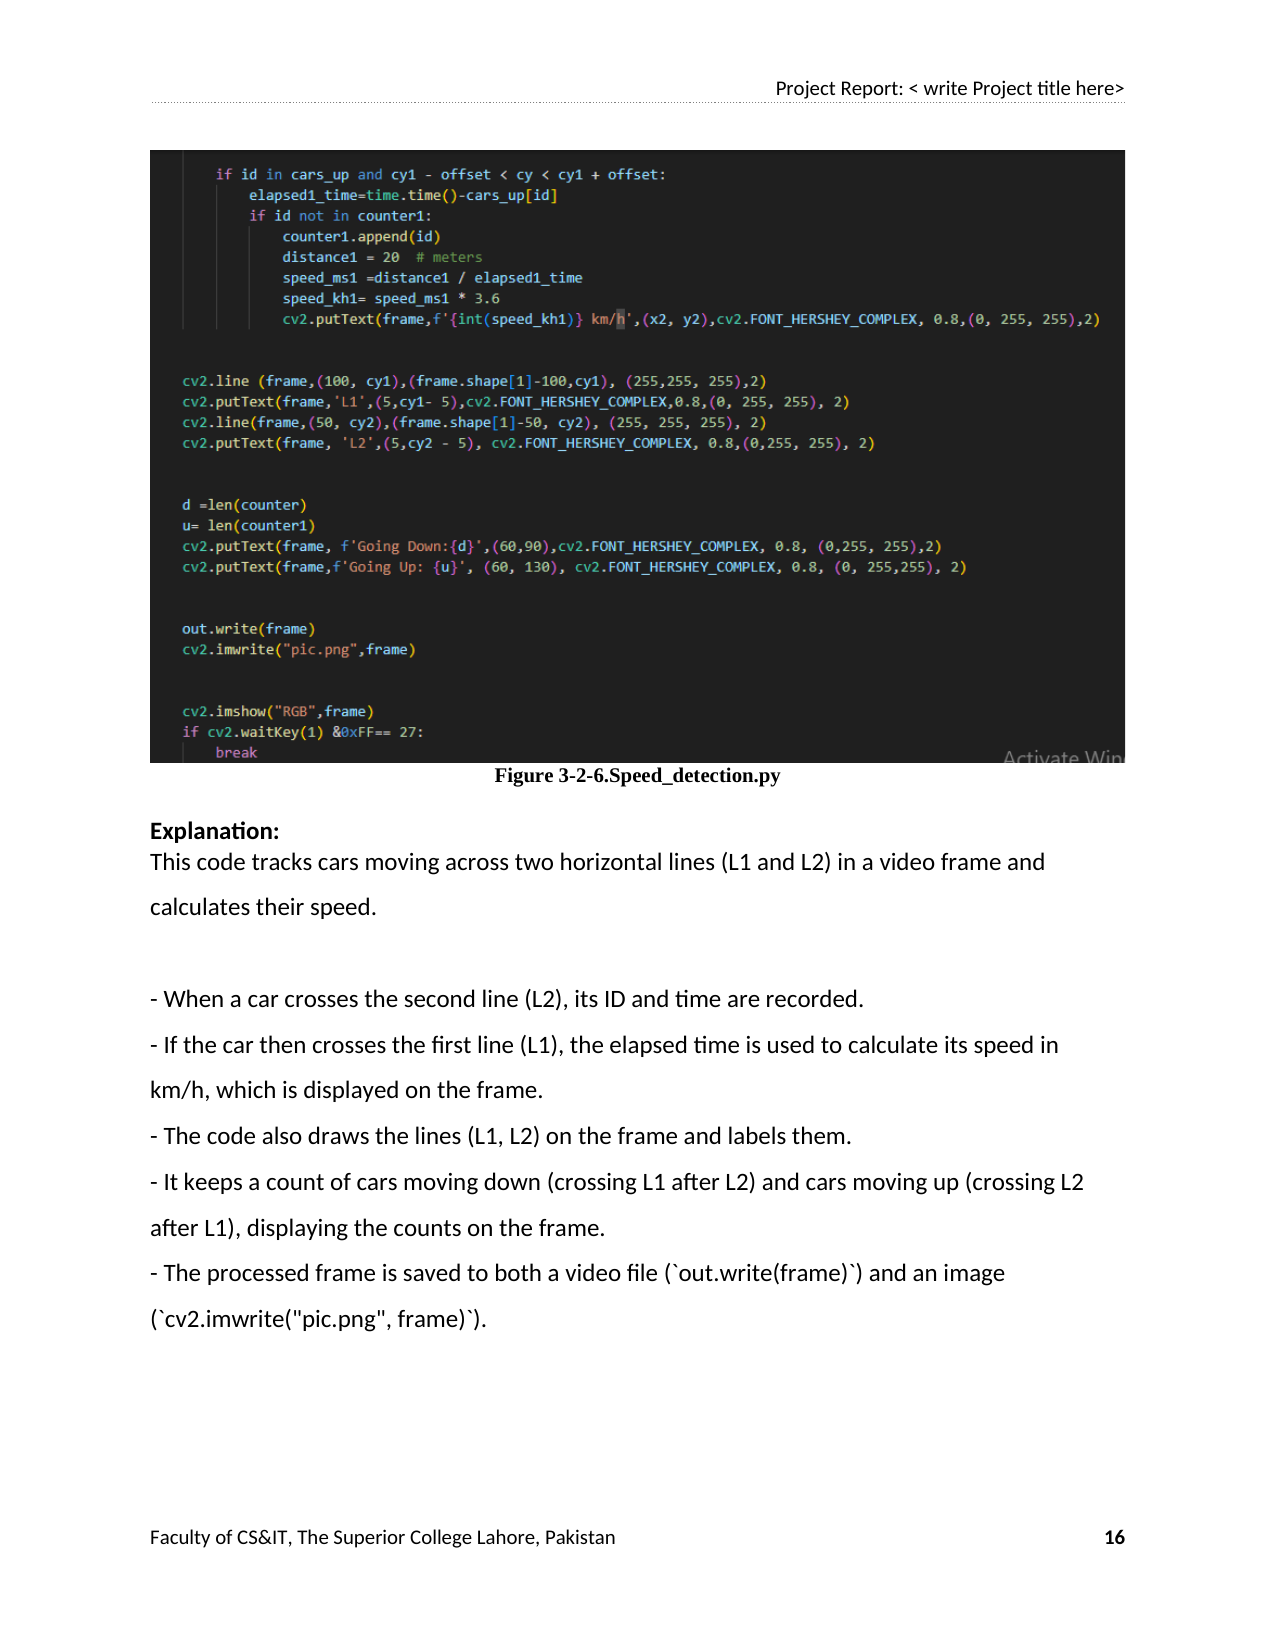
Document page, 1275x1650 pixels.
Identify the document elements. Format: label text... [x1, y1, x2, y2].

text - When a car crosses the second line (L2), its ID and time are recorded. [150, 983, 1125, 1013]
picture [150, 150, 1125, 763]
text - It keeps a count of cars moving down (crossing L1 after L2) and cars moving up (crossing L2 after L1), displaying the counts on the frame. [150, 1166, 1125, 1242]
text - If the car then crosses the first line (L1), the elapsed time is used to calculate its speed in km/h, which is displayed on the frame. [150, 1029, 1125, 1105]
text Explanation: [150, 815, 1125, 846]
text - The processed frame is saved to both a video file (`out.write(frame)`) and an image (`cv2.imwrite("pic.png", frame)`). [150, 1257, 1125, 1334]
text This code tracks cars moving across two horizontal lines (L1 and L2) in a video frame and calculates their speed. [150, 846, 1125, 922]
text - The code also draws the lines (L1, L2) on the frame and labels them. [150, 1120, 1125, 1151]
